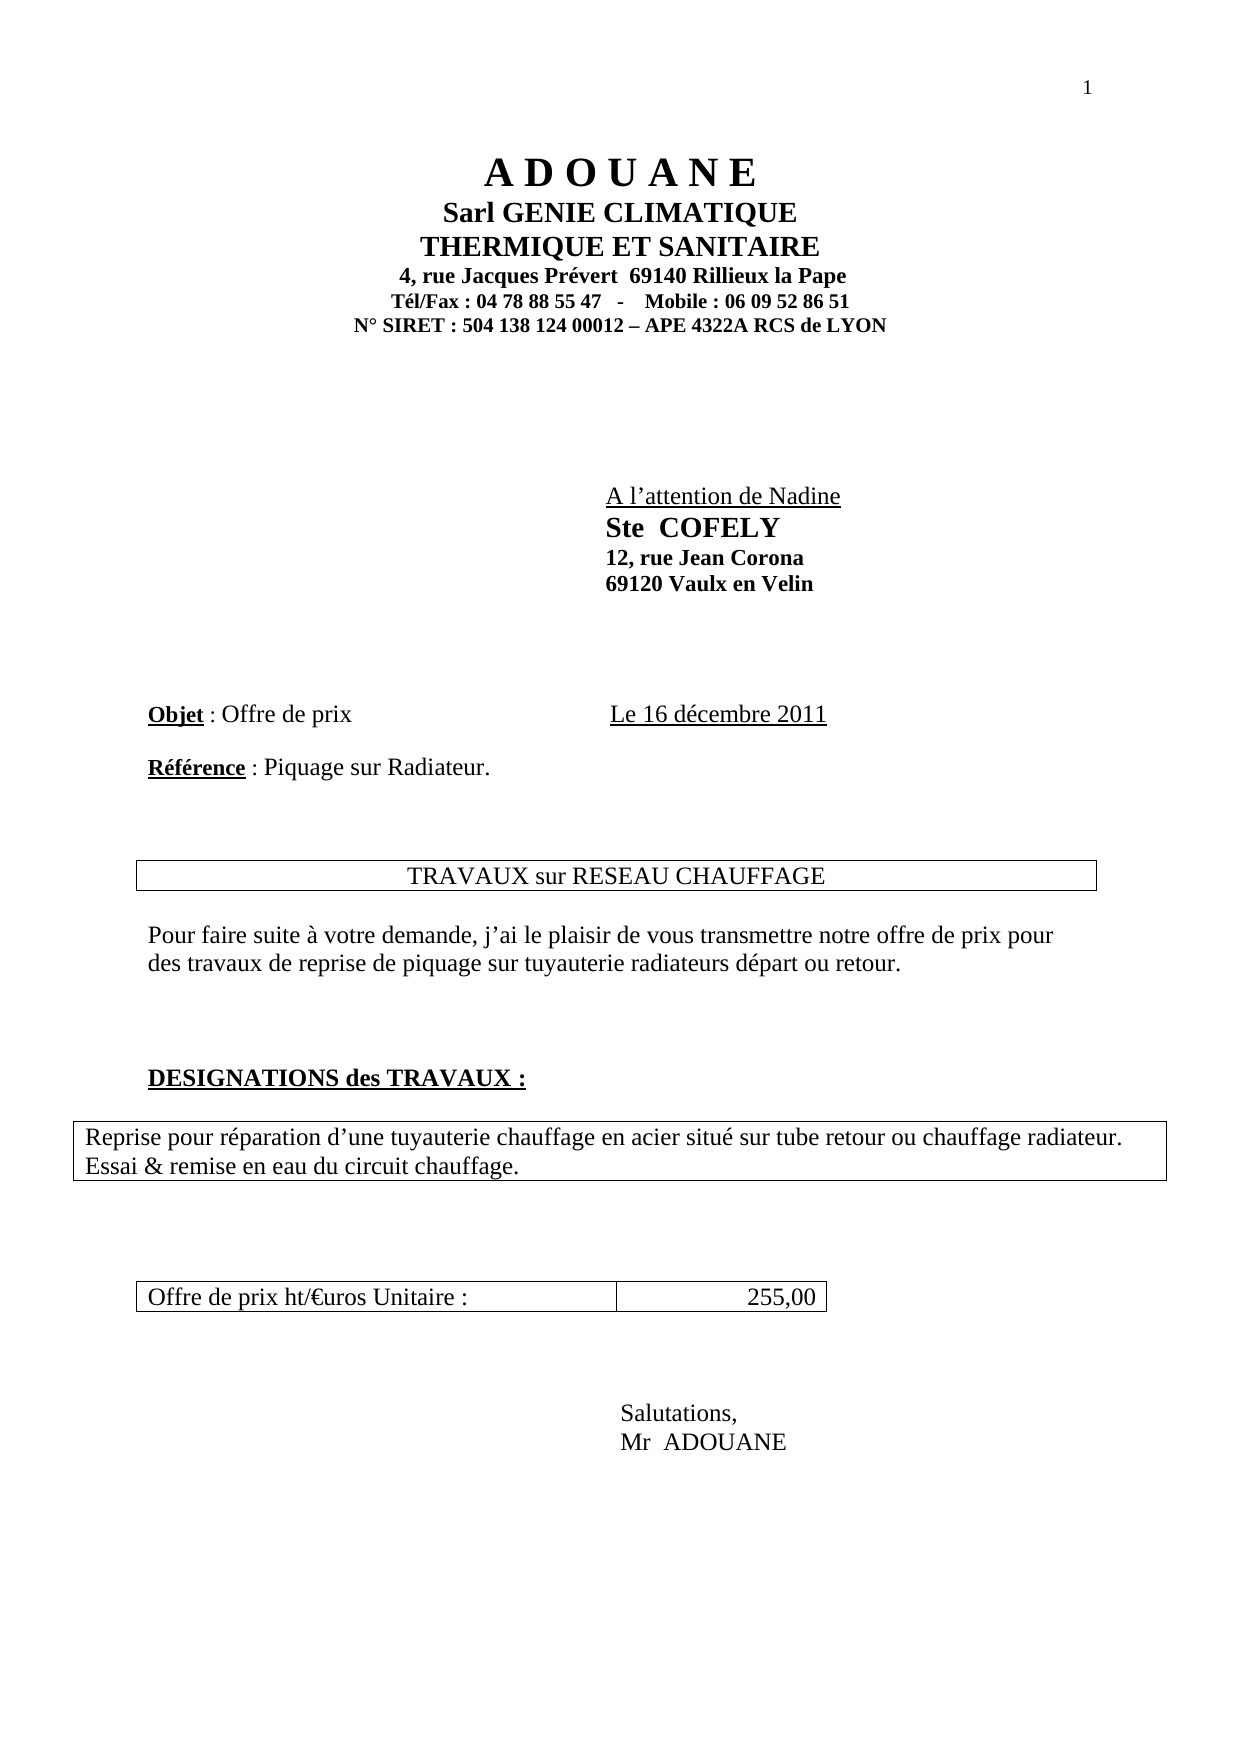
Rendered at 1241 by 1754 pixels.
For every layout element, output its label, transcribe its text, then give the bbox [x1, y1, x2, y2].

subtitle THERMIQUE ET SANITAIRE [148, 229, 1093, 263]
title A D O U A N E [148, 148, 1093, 196]
text Objet : Offre de prix Le 16 décembre 2011 [148, 699, 1093, 728]
text 4, rue Jacques Prévert 69140 Rillieux la Pape [148, 263, 1093, 289]
text Salutations, [148, 1398, 1093, 1427]
text DESIGNATIONS des TRAVAUX : [148, 1063, 1093, 1092]
text Tél/Fax : 04 78 88 55 47 - Mobile : 06 09 52 86 51 [148, 289, 1093, 313]
text 69120 Vaulx en Velin [148, 570, 1093, 596]
table_header TRAVAUX sur RESEAU CHAUFFAGE [137, 861, 1096, 890]
text Mr ADOUANE [148, 1427, 1093, 1456]
table_header Offre de prix ht/€uros Unitaire : [137, 1282, 616, 1311]
table_header 255,00 [617, 1282, 826, 1311]
subtitle Ste COFELY [148, 510, 1093, 544]
text Pour faire suite à votre demande, j’ai le plaisir de vous transmettre notre offre de prix pour des travaux de reprise de piquage sur tuyauterie radiateurs départ ou retour. [148, 920, 1093, 977]
subtitle N° SIRET : 504 138 124 00012 – APE 4322A RCS de LYON [148, 313, 1093, 337]
text Référence : Piquage sur Radiateur. [148, 752, 1093, 781]
subtitle A l’attention de Nadine [148, 481, 1093, 510]
table_header Reprise pour réparation d’une tuyauterie chauffage en acier situé sur tube retour ou chauffage radiateur. Essai & remise en eau du circuit chauffage. [74, 1122, 1166, 1179]
text Sarl GENIE CLIMATIQUE [148, 196, 1093, 229]
text 12, rue Jean Corona [148, 544, 1093, 570]
